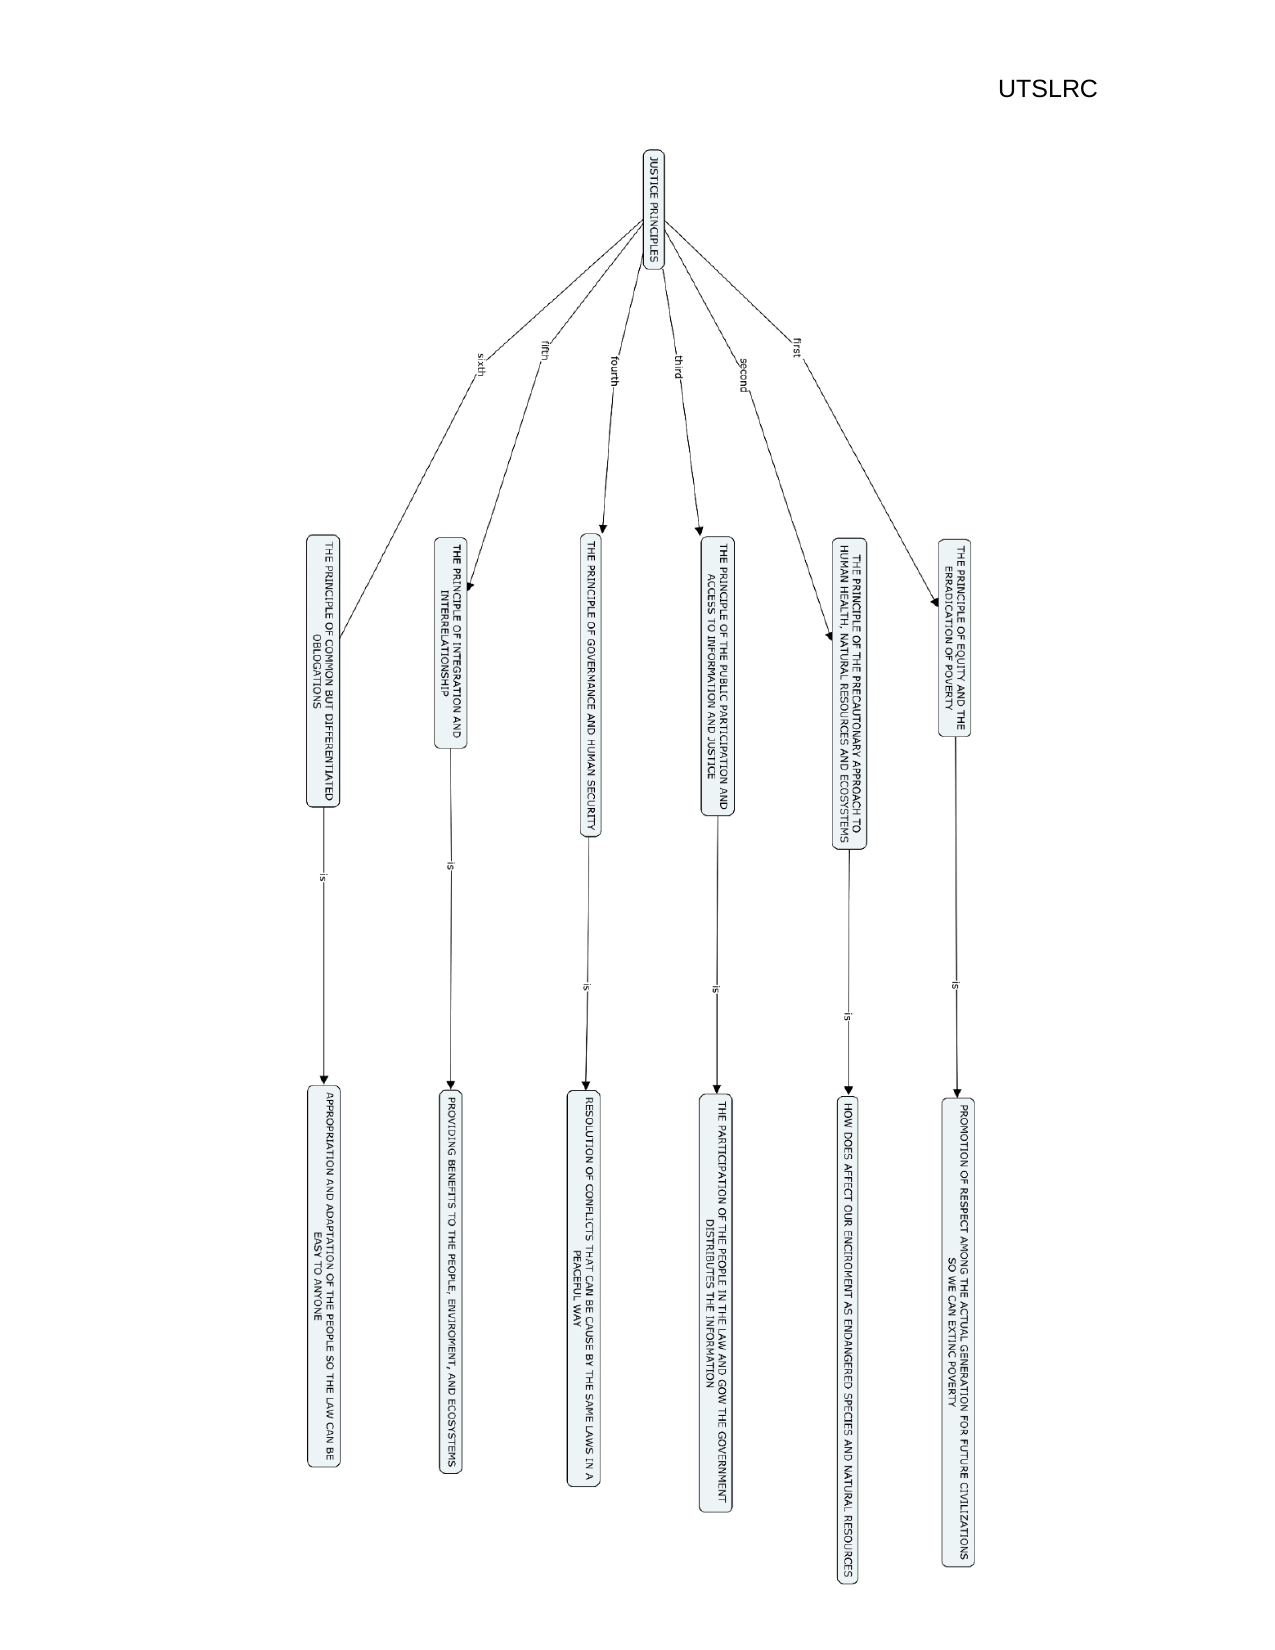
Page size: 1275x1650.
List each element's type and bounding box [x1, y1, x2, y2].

picture [305, 150, 975, 1584]
